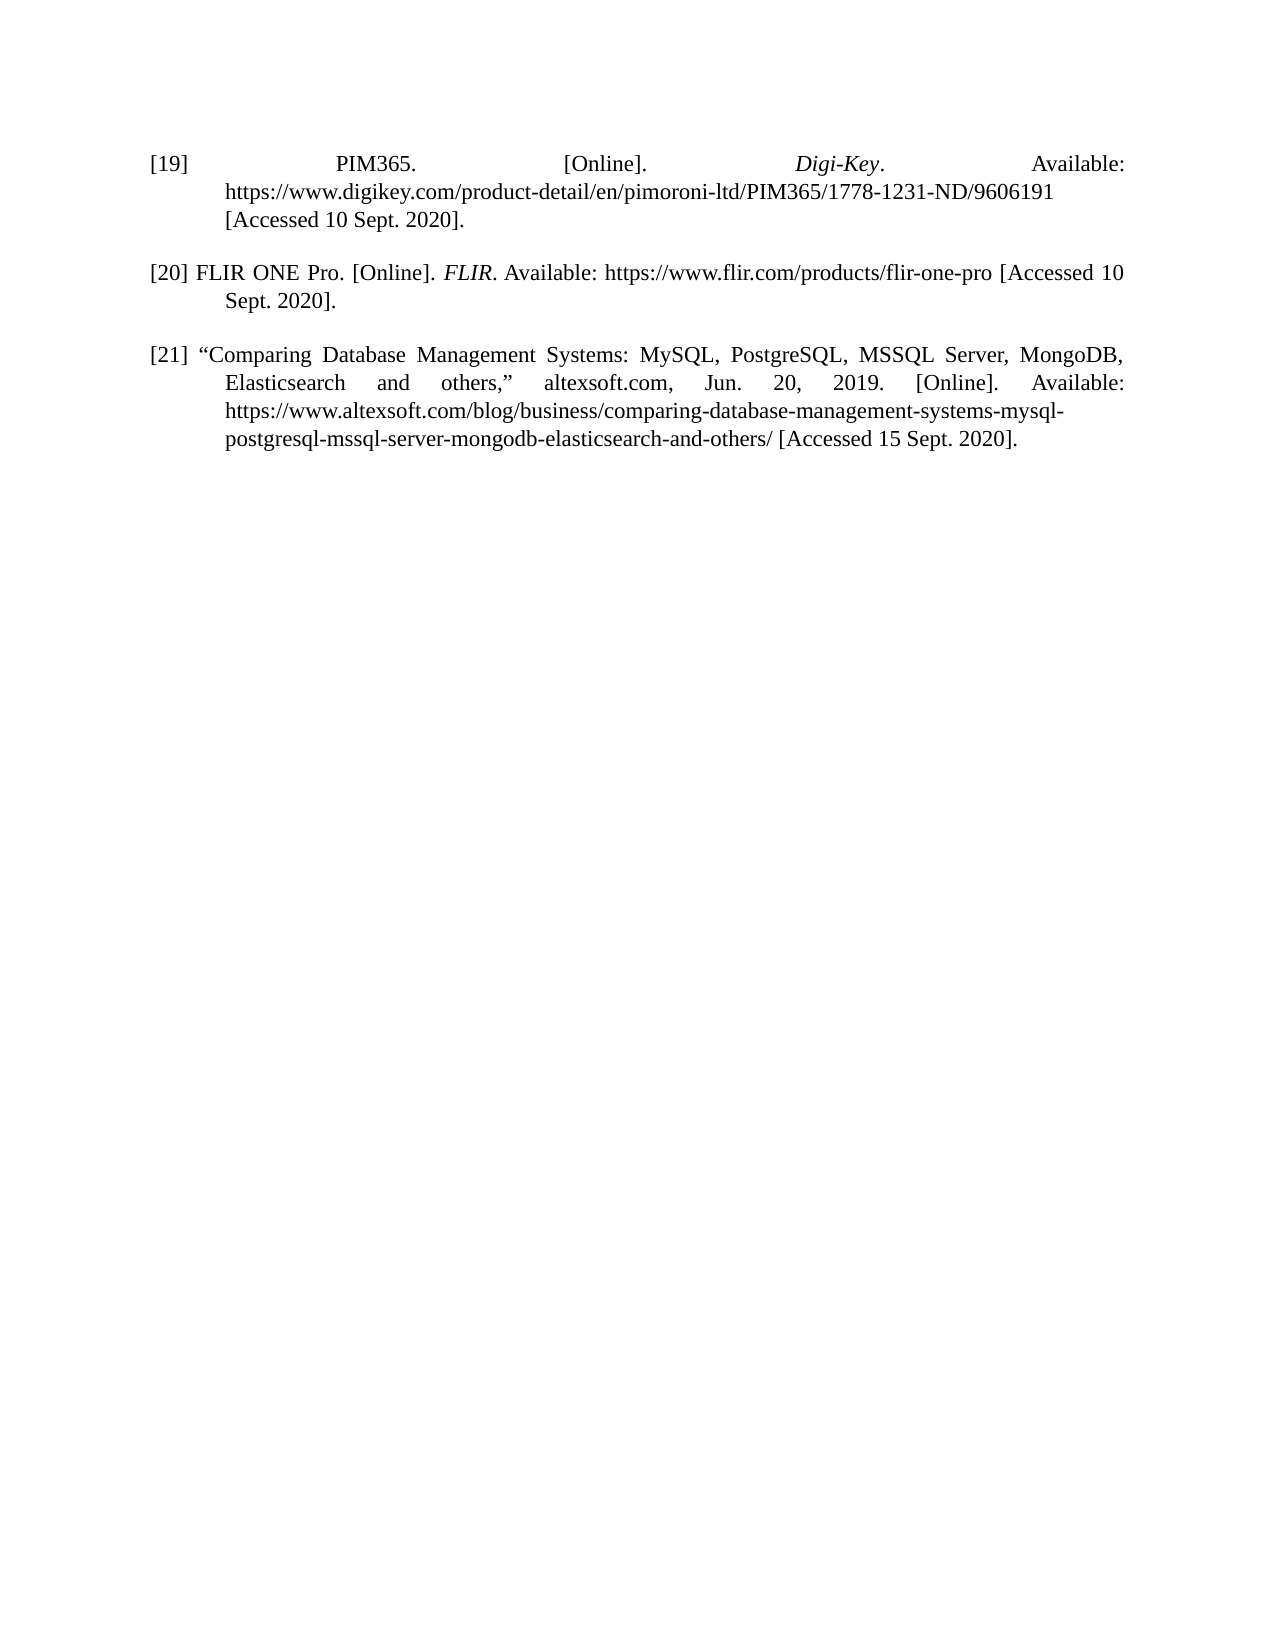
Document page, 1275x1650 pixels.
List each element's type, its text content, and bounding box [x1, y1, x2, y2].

text [20] FLIR ONE Pro. [Online]. FLIR. Available: https://www.flir.com/products/flir-one-pro [Accessed 10 Sept. 2020]. [150, 259, 1125, 314]
text [19] PIM365. [Online]. Digi-Key. Available: https://www.digikey.com/product-detail/en/pimoroni-ltd/PIM365/1778-1231-ND/9606191 [Accessed 10 Sept. 2020]. [150, 150, 1125, 233]
text [21] “Comparing Database Management Systems: MySQL, PostgreSQL, MSSQL Server, MongoDB, Elasticsearch and others,” altexsoft.com, Jun. 20, 2019. [Online]. Available: https://www.altexsoft.com/blog/business/comparing-database-management-systems-mysql-postgresql-mssql-server-mongodb-elasticsearch-and-others/ [Accessed 15 Sept. 2020]. [150, 341, 1125, 451]
